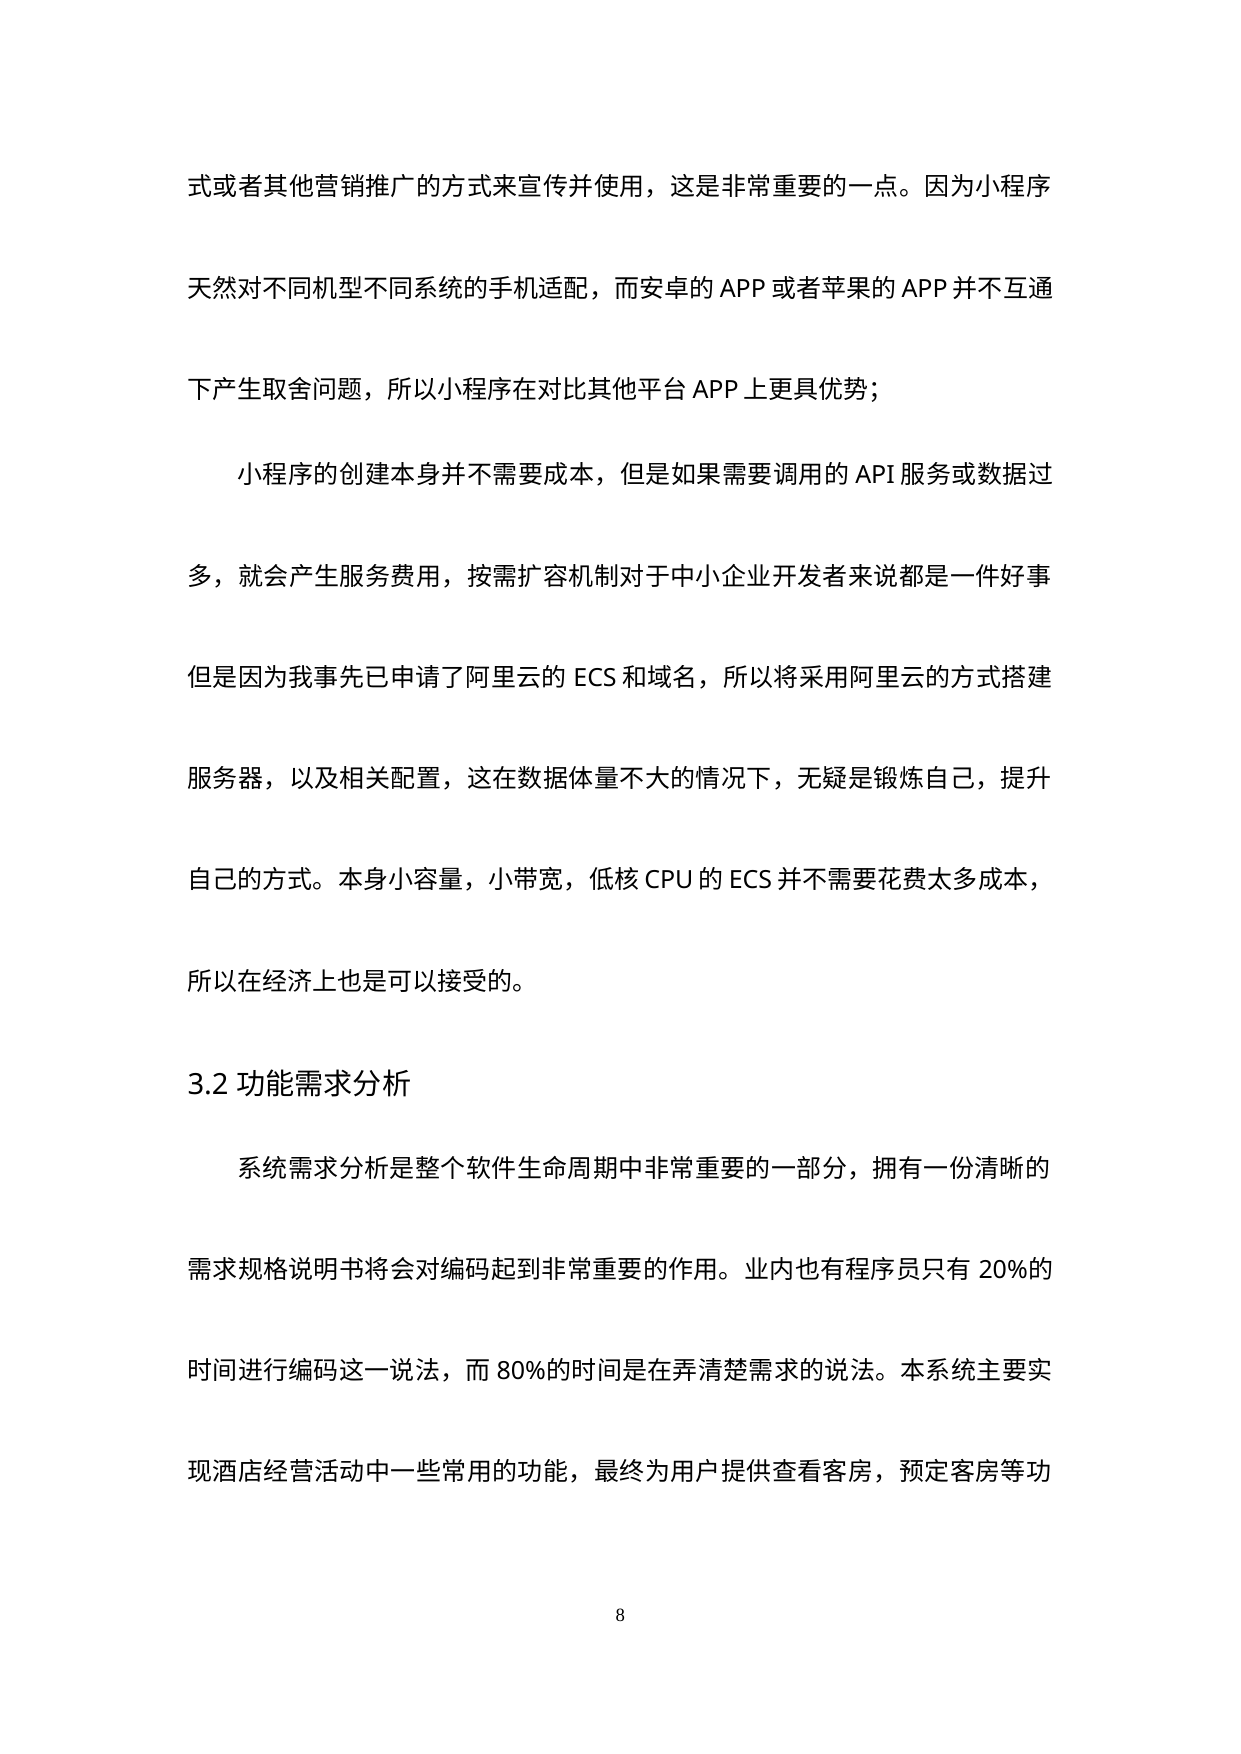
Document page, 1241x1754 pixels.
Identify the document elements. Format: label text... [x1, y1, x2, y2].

subtitle 3.2 功能需求分析 [187, 1048, 1053, 1116]
text 小程序的创建本身并不需要成本，但是如果需要调用的API服务或数据过多，就会产生服务费用，按需扩容机制对于中小企业开发者来说都是一件好事。但是因为我事先已申请了阿里云的ECS和域名，所以将采用阿里云的方式搭建服务器，以及相关配置，这在数据体量不大的情况下，无疑是锻炼自己，提升自己的方式。本身小容量，小带宽，低核CPU的ECS并不需要花费太多成本，所以在经济上也是可以接受的。 [187, 439, 1053, 1013]
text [187, 151, 1053, 421]
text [187, 1132, 1053, 1504]
